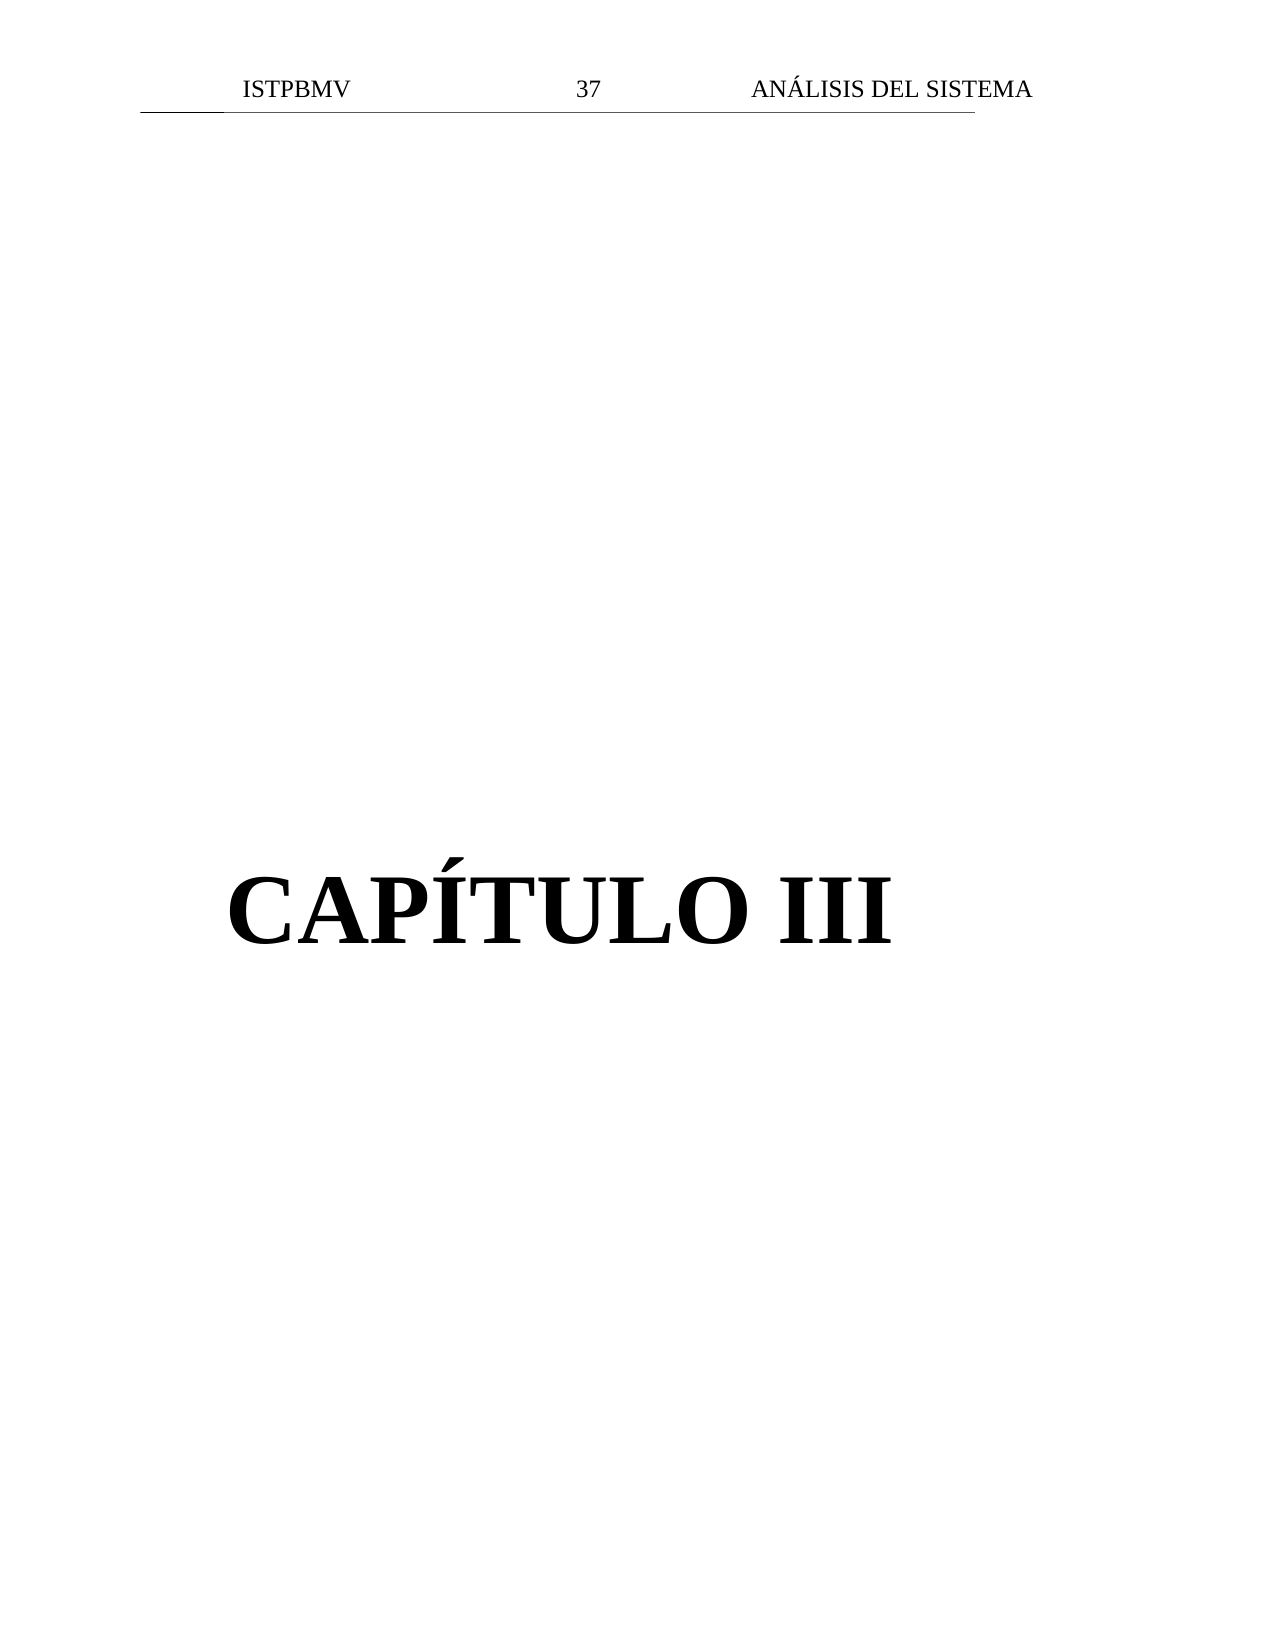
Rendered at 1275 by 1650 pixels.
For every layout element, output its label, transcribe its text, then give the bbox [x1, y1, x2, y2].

text CAPÍTULO III [150, 850, 1125, 965]
